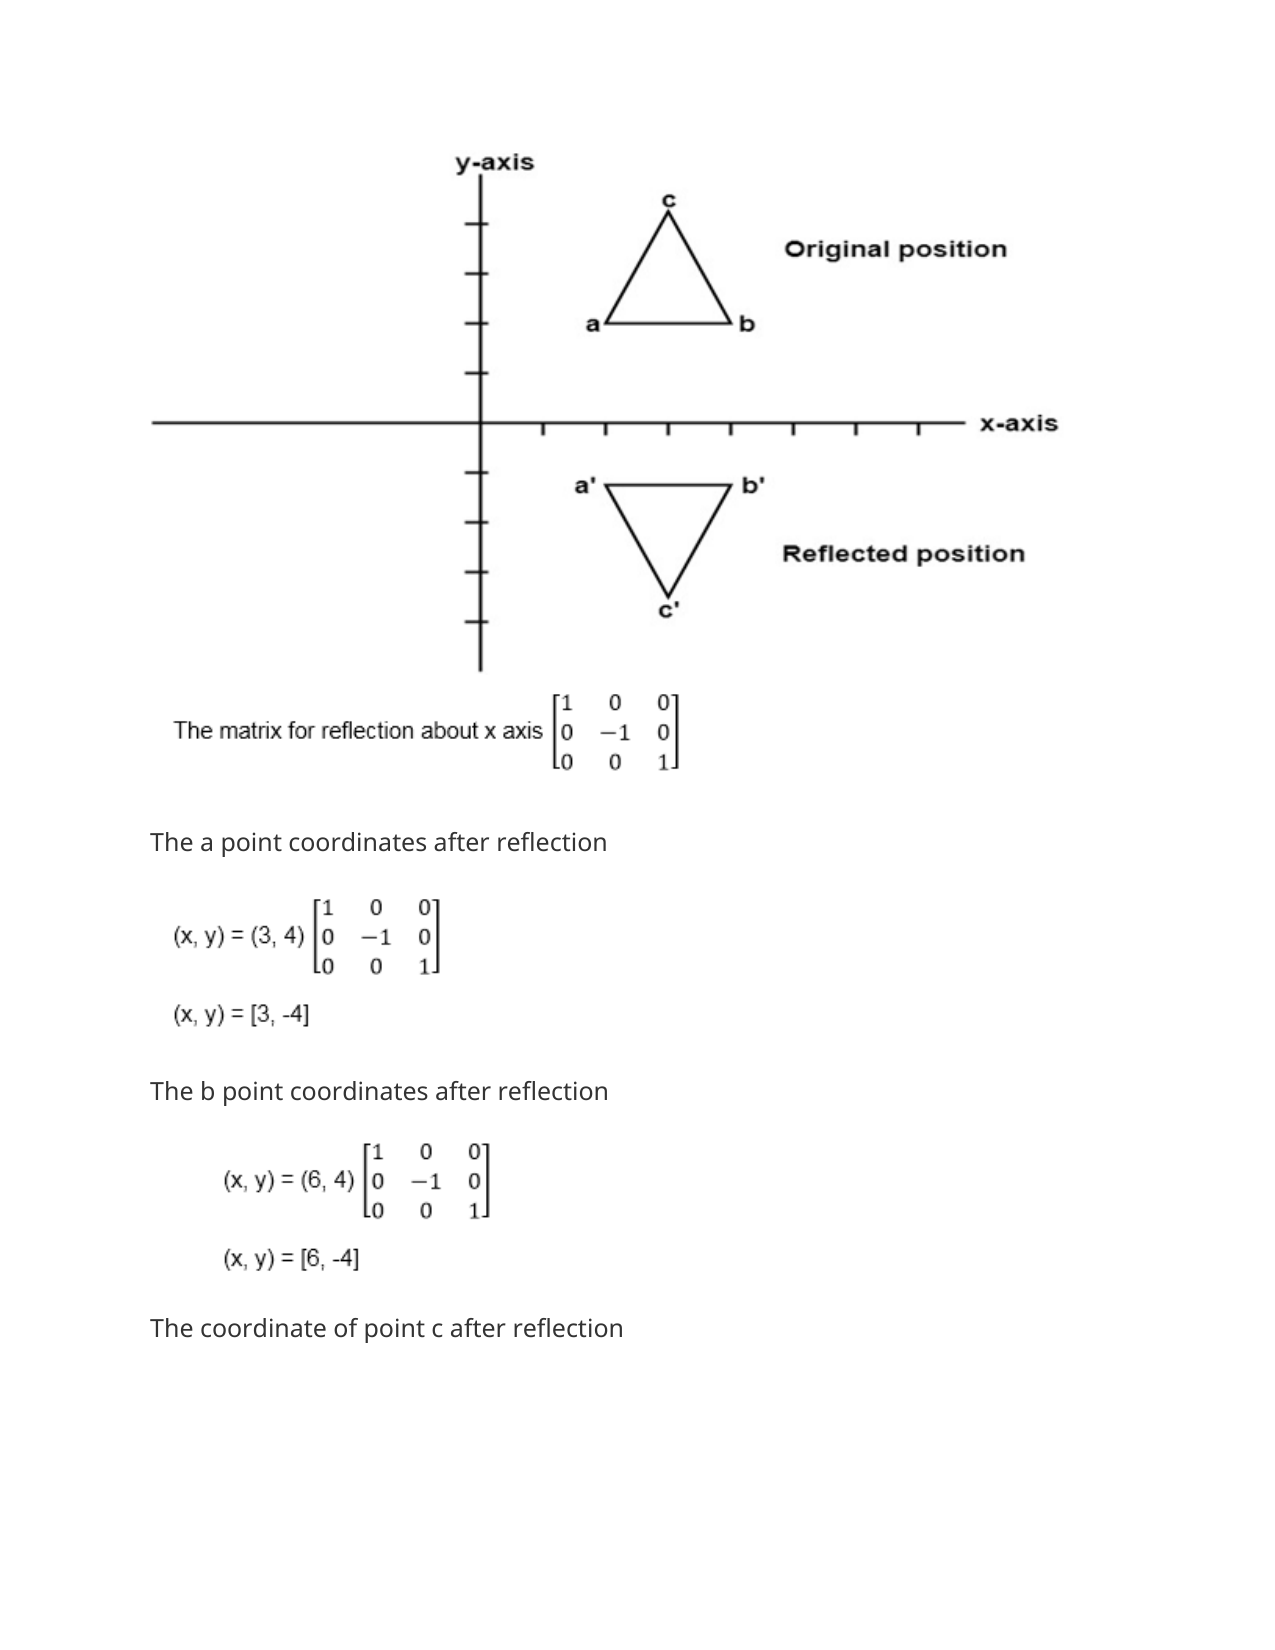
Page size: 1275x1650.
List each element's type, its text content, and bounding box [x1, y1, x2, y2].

text The coordinate of point c after reflection [150, 1311, 1125, 1345]
picture [150, 150, 1075, 796]
text The b point coordinates after reflection [150, 1073, 1125, 1107]
picture [150, 1136, 496, 1282]
text The a point coordinates after reflection [150, 824, 1125, 858]
picture [150, 887, 443, 1044]
